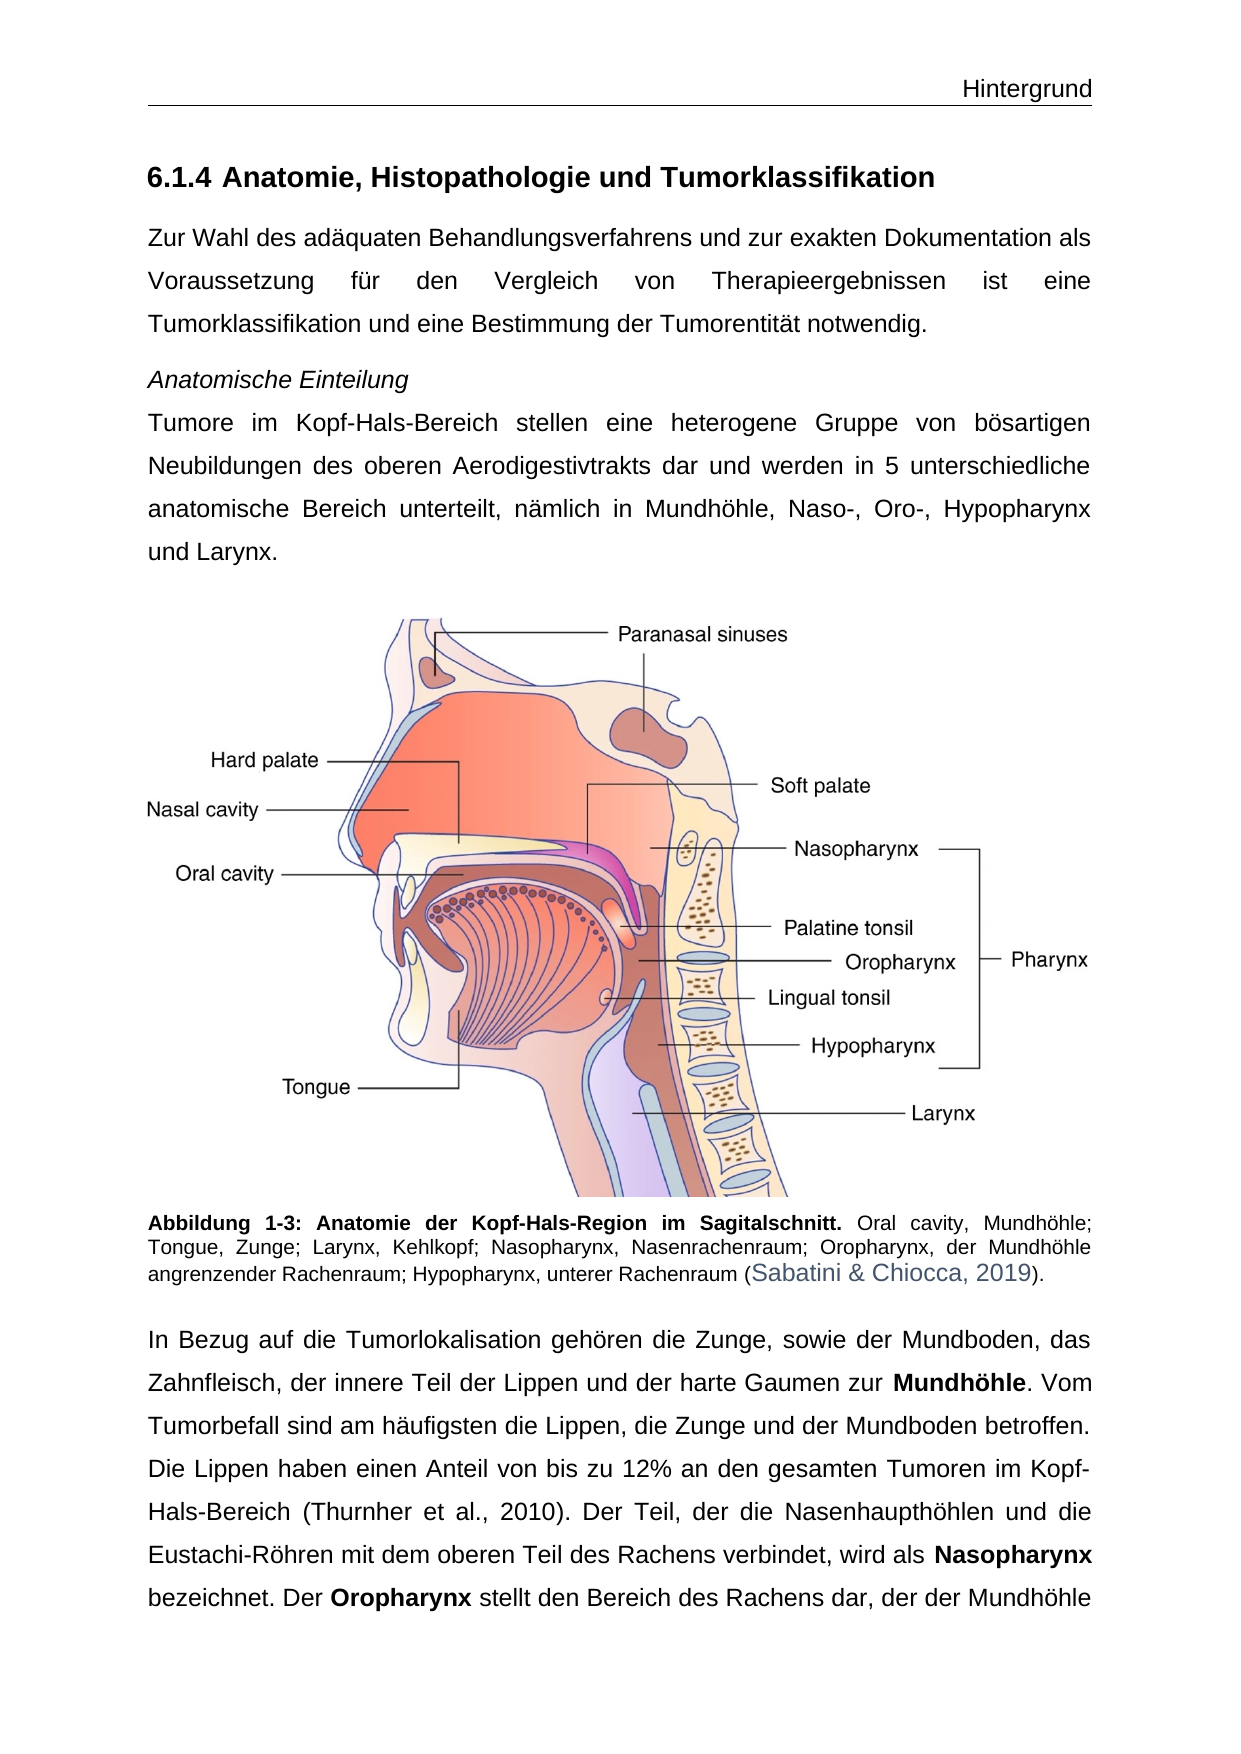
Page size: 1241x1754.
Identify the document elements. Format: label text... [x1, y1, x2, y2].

text Abbildung 1-3: Anatomie der Kopf-Hals-Region im Sagitalschnitt. Oral cavity, Mundhöhle; Tongue, Zunge; Larynx, Kehlkopf; Nasopharynx, Nasenrachenraum; Oropharynx, der Mundhöhle angrenzender Rachenraum; Hypopharynx, unterer Rachenraum (Sabatini & Chiocca, 2019). [148, 1211, 1092, 1287]
text Anatomische Einteilung [148, 365, 1092, 393]
text Zur Wahl des adäquaten Behandlungsverfahrens und zur exakten Dokumentation als Voraussetzung für den Vergleich von Therapieergebnissen ist eine Tumorklassifikation und eine Bestimmung der Tumorentität notwendig. [148, 223, 1092, 338]
subtitle Anatomie, Histopathologie und Tumorklassifikation [147, 160, 1092, 193]
text Tumore im Kopf-Hals-Bereich stellen eine heterogene Gruppe von bösartigen Neubildungen des oberen Aerodigestivtrakts dar und werden in 5 unterschiedliche anatomische Bereich unterteilt, nämlich in Mundhöhle, Naso-, Oro-, Hypopharynx und Larynx. [148, 408, 1092, 566]
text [148, 1325, 1092, 1612]
picture [147, 617, 1088, 1197]
